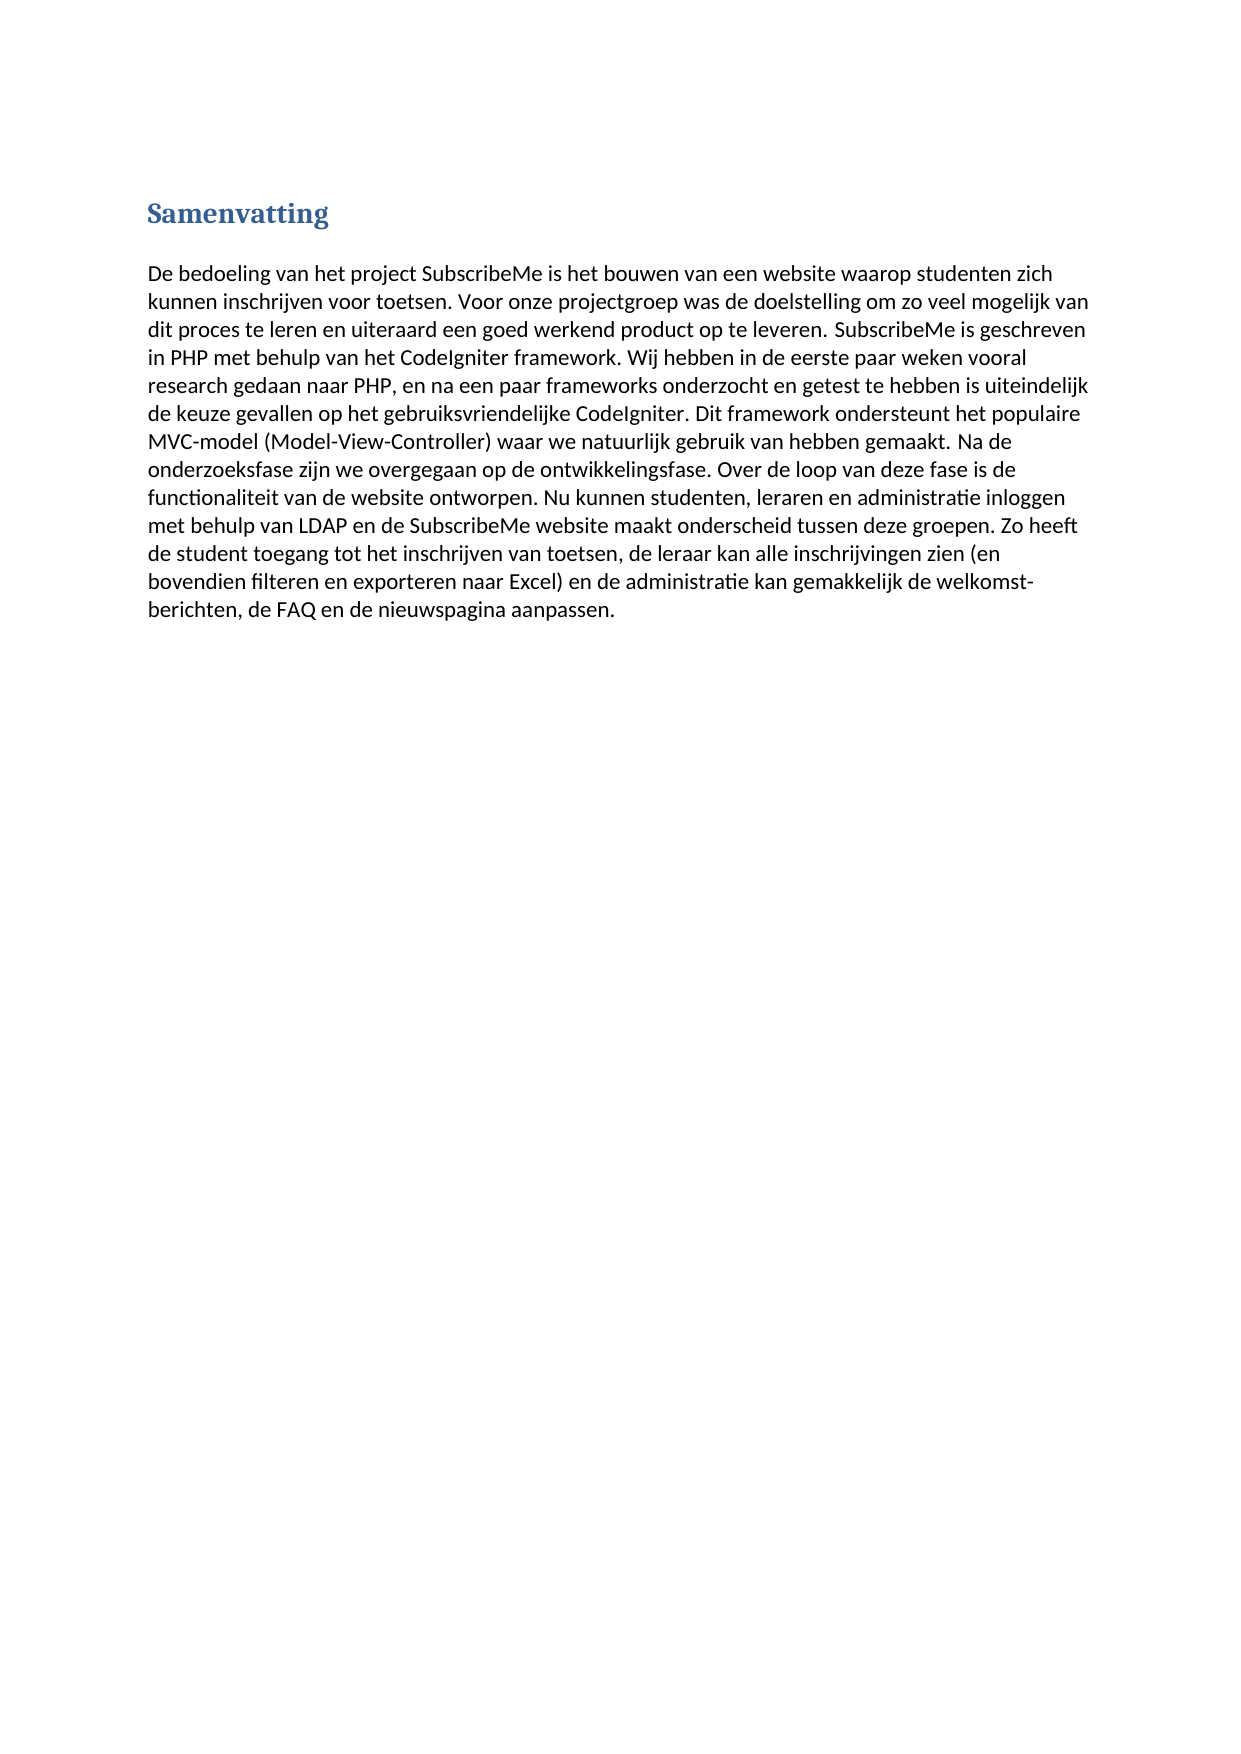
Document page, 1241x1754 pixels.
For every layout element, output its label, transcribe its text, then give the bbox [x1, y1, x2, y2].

subtitle Samenvatting [148, 198, 1093, 231]
text De bedoeling van het project SubscribeMe is het bouwen van een website waarop studenten zich kunnen inschrijven voor toetsen. Voor onze projectgroep was de doelstelling om zo veel mogelijk van dit proces te leren en uiteraard een goed werkend product op te leveren. SubscribeMe is geschreven in PHP met behulp van het CodeIgniter framework. Wij hebben in de eerste paar weken vooral research gedaan naar PHP, en na een paar frameworks onderzocht en getest te hebben is uiteindelijk de keuze gevallen op het gebruiksvriendelijke CodeIgniter. Dit framework ondersteunt het populaire MVC-model (Model-View-Controller) waar we natuurlijk gebruik van hebben gemaakt. Na de onderzoeksfase zijn we overgegaan op de ontwikkelingsfase. Over de loop van deze fase is de functionaliteit van de website ontworpen. Nu kunnen studenten, leraren en administratie inloggen met behulp van LDAP en de SubscribeMe website maakt onderscheid tussen deze groepen. Zo heeft de student toegang tot het inschrijven van toetsen, de leraar kan alle inschrijvingen zien (en bovendien filteren en exporteren naar Excel) en de administratie kan gemakkelijk de welkomst-berichten, de FAQ en de nieuwspagina aanpassen. [148, 259, 1093, 623]
